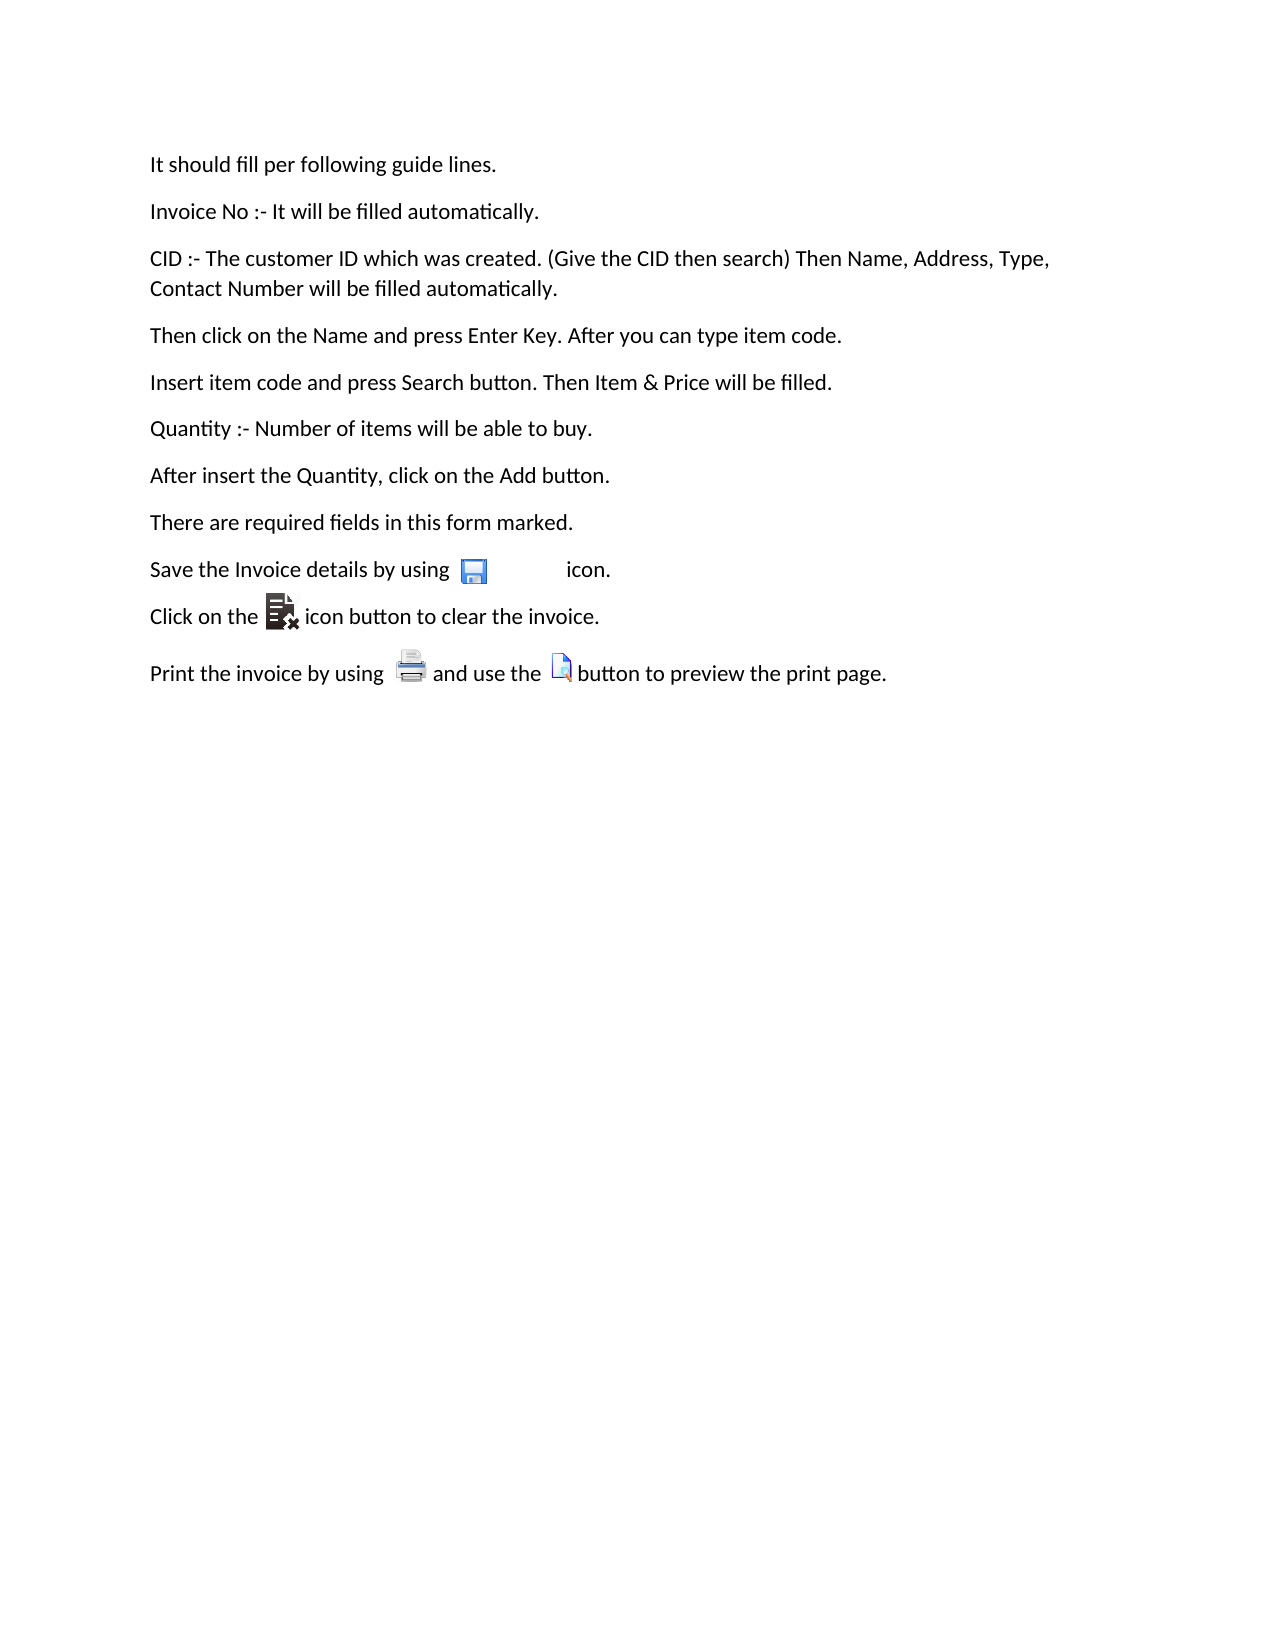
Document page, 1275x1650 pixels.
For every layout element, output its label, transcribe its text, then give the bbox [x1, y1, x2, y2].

text CID :- The customer ID which was created. (Give the CID then search) Then Name, Address, Type, Contact Number will be filled automatically. [150, 244, 1125, 302]
text Click on the icon button to clear the invoice. [150, 602, 264, 630]
picture [394, 648, 428, 682]
text Print the invoice by using and use the button to preview the print page. [150, 649, 1125, 687]
text Then click on the Name and press Enter Key. After you can type item code. [150, 321, 1125, 349]
picture [457, 555, 489, 587]
text Quantity :- Number of items will be able to buy. [150, 414, 1125, 443]
text There are required fields in this form marked. [150, 508, 1125, 536]
text After insert the Quantity, click on the Add button. [150, 461, 1125, 489]
text It should fill per following guide lines. [150, 150, 1125, 178]
text Save the Invoice details by using icon. [489, 555, 1125, 583]
text Insert item code and press Search button. Then Item & Price will be filled. [150, 368, 1125, 396]
text Invoice No :- It will be filled automatically. [150, 197, 1125, 225]
picture [264, 593, 300, 630]
picture [551, 653, 572, 682]
text Save the Invoice details by using icon. [150, 555, 457, 583]
text Click on the icon button to clear the invoice. [300, 602, 1125, 630]
